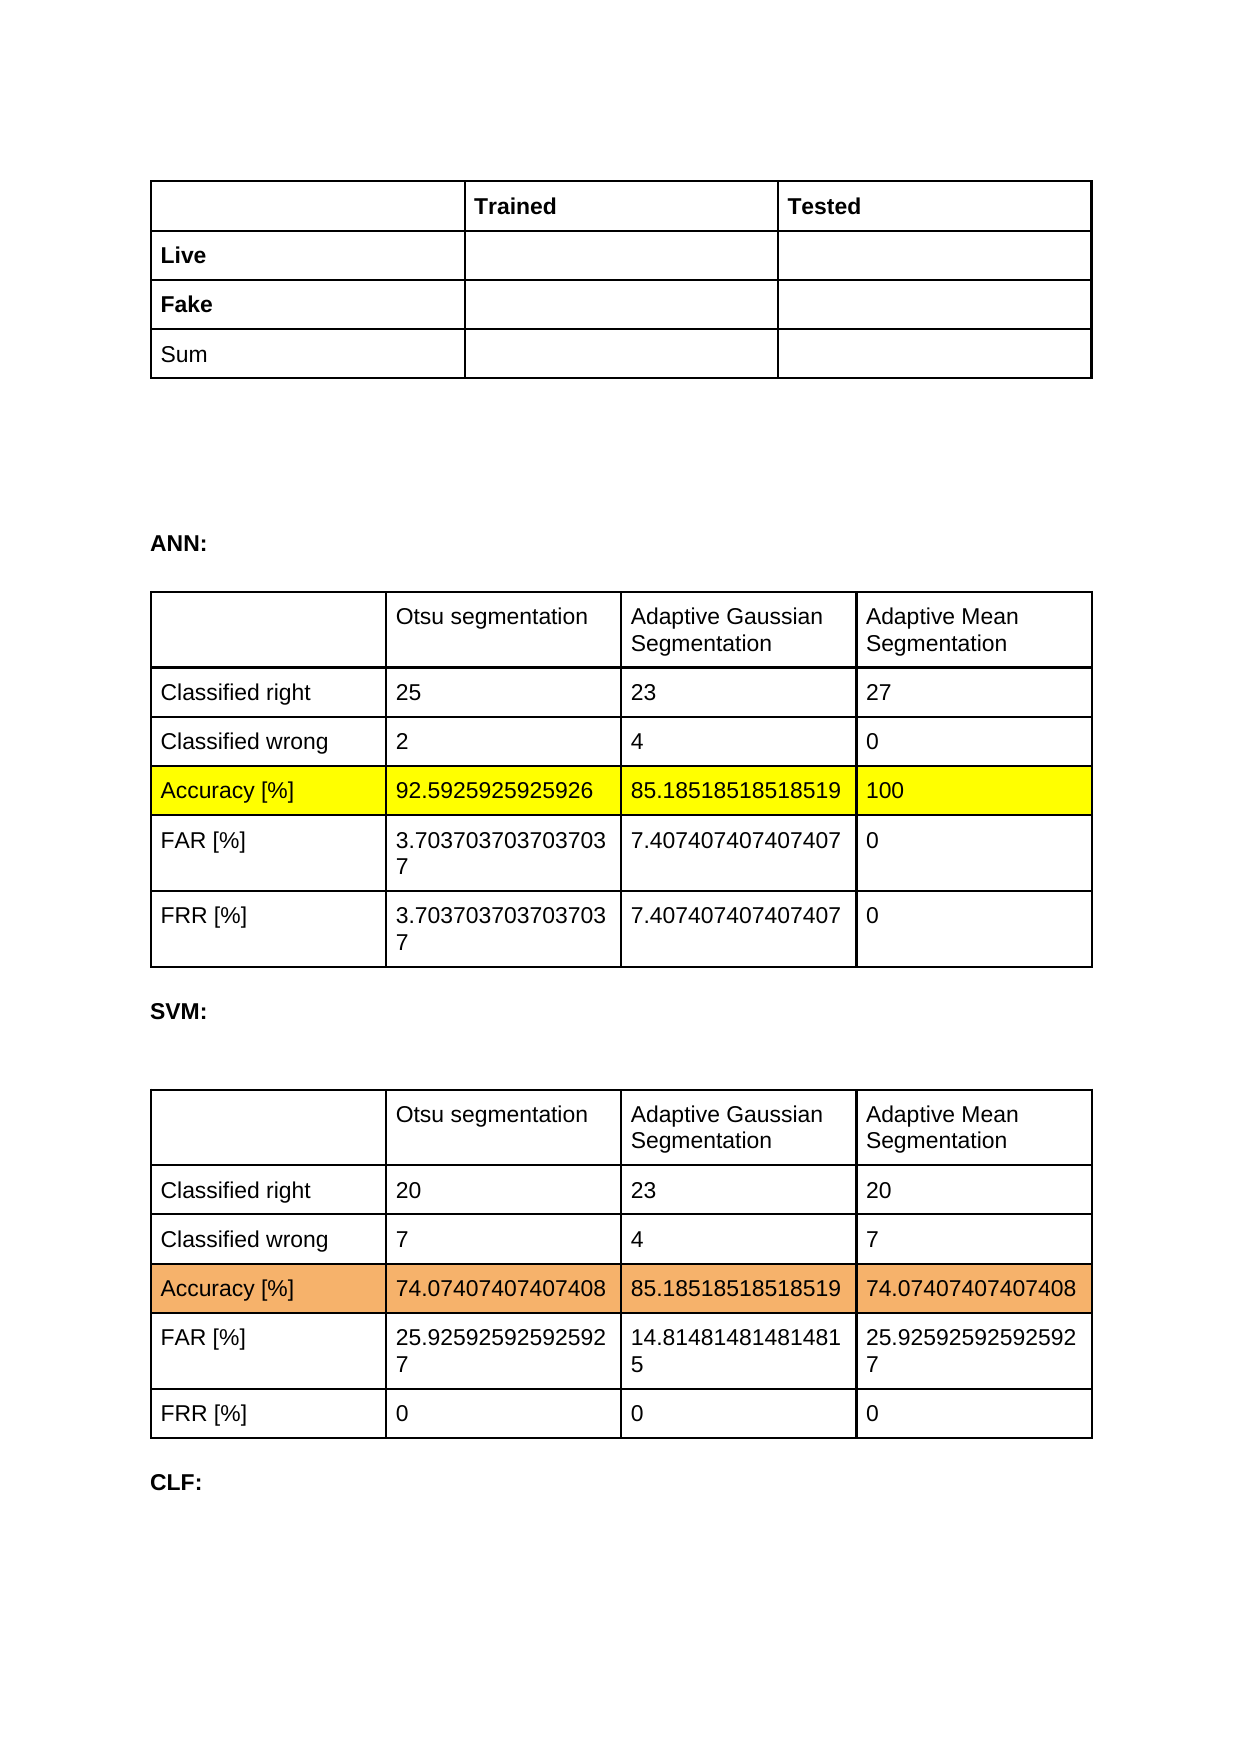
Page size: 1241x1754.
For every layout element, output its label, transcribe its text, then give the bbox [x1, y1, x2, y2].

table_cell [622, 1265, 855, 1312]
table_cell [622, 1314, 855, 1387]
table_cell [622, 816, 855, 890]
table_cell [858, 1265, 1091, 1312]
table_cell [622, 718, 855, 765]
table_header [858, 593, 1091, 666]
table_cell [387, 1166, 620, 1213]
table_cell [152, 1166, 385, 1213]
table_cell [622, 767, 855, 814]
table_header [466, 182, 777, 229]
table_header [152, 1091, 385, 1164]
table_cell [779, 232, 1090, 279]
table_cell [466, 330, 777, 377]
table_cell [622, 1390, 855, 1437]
text ANN: [150, 530, 1090, 557]
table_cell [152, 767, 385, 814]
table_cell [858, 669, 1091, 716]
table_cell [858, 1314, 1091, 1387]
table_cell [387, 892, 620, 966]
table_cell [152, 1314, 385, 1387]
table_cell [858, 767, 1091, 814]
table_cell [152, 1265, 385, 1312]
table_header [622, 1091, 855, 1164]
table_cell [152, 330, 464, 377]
text CLF: [150, 1469, 1090, 1495]
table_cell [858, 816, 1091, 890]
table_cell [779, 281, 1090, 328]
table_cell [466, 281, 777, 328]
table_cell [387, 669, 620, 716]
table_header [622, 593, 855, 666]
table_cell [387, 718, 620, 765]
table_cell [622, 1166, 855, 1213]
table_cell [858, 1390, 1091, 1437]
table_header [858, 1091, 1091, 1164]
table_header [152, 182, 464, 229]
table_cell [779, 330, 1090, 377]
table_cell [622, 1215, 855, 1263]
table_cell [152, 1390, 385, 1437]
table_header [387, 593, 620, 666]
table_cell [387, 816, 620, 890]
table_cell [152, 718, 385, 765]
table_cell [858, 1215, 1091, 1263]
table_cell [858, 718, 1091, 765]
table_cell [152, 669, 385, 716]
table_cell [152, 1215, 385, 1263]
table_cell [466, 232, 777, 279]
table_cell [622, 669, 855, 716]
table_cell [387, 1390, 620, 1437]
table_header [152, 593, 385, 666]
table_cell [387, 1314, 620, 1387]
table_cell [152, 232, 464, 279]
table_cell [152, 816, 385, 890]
text SVM: [150, 998, 1090, 1024]
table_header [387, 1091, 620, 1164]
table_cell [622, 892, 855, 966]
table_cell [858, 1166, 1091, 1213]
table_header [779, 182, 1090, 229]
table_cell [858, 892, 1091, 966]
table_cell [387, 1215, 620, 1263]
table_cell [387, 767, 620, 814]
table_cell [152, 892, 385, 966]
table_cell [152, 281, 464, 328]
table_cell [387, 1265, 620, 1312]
